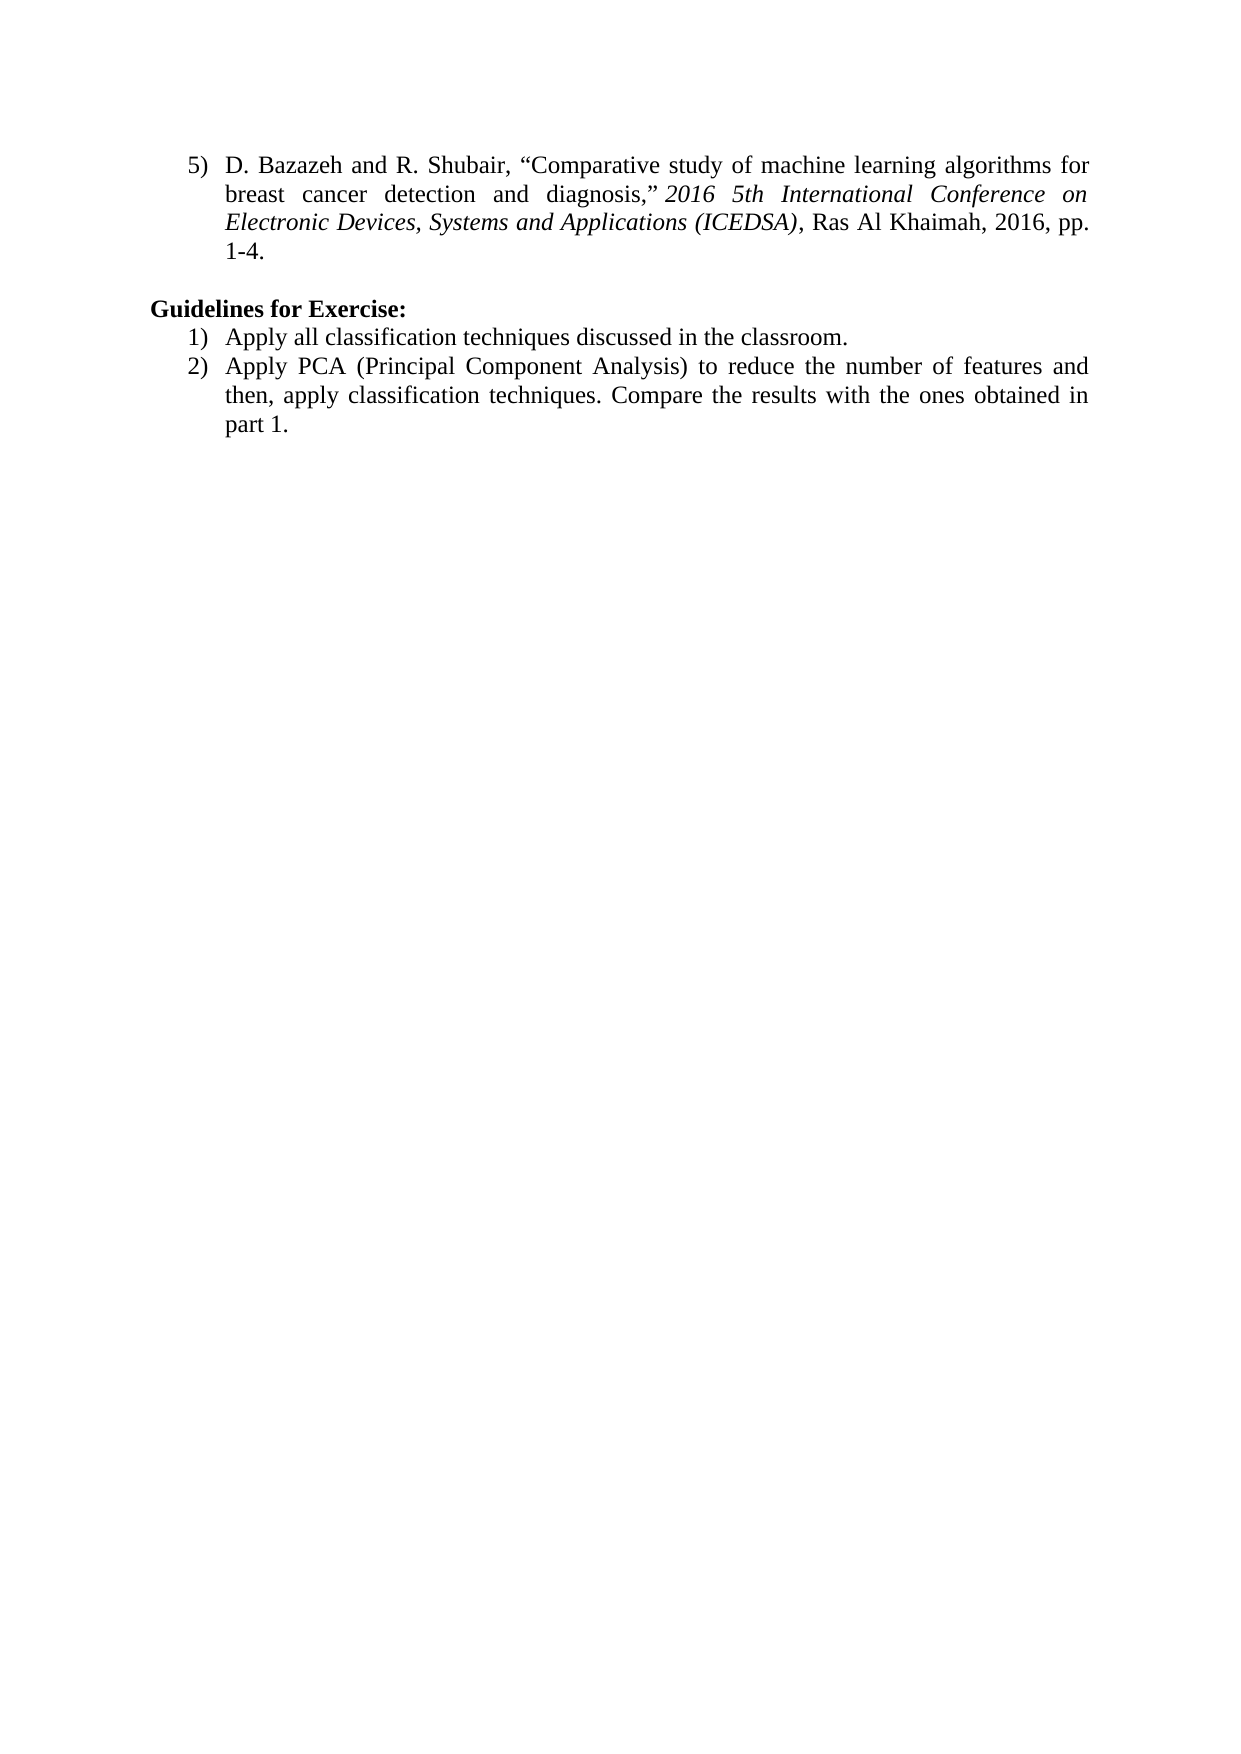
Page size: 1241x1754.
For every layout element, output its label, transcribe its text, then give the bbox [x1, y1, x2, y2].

list Apply PCA (Principal Component Analysis) to reduce the number of features and then, apply classification techniques. Compare the results with the ones obtained in part 1. [187, 351, 1090, 437]
text Guidelines for Exercise: [150, 294, 1090, 322]
list Apply all classification techniques discussed in the classroom. [187, 322, 1090, 351]
list D. Bazazeh and R. Shubair, “Comparative study of machine learning algorithms for breast cancer detection and diagnosis,” 2016 5th International Conference on Electronic Devices, Systems and Applications (ICEDSA), Ras Al Khaimah, 2016, pp. 1-4. [187, 150, 1090, 265]
